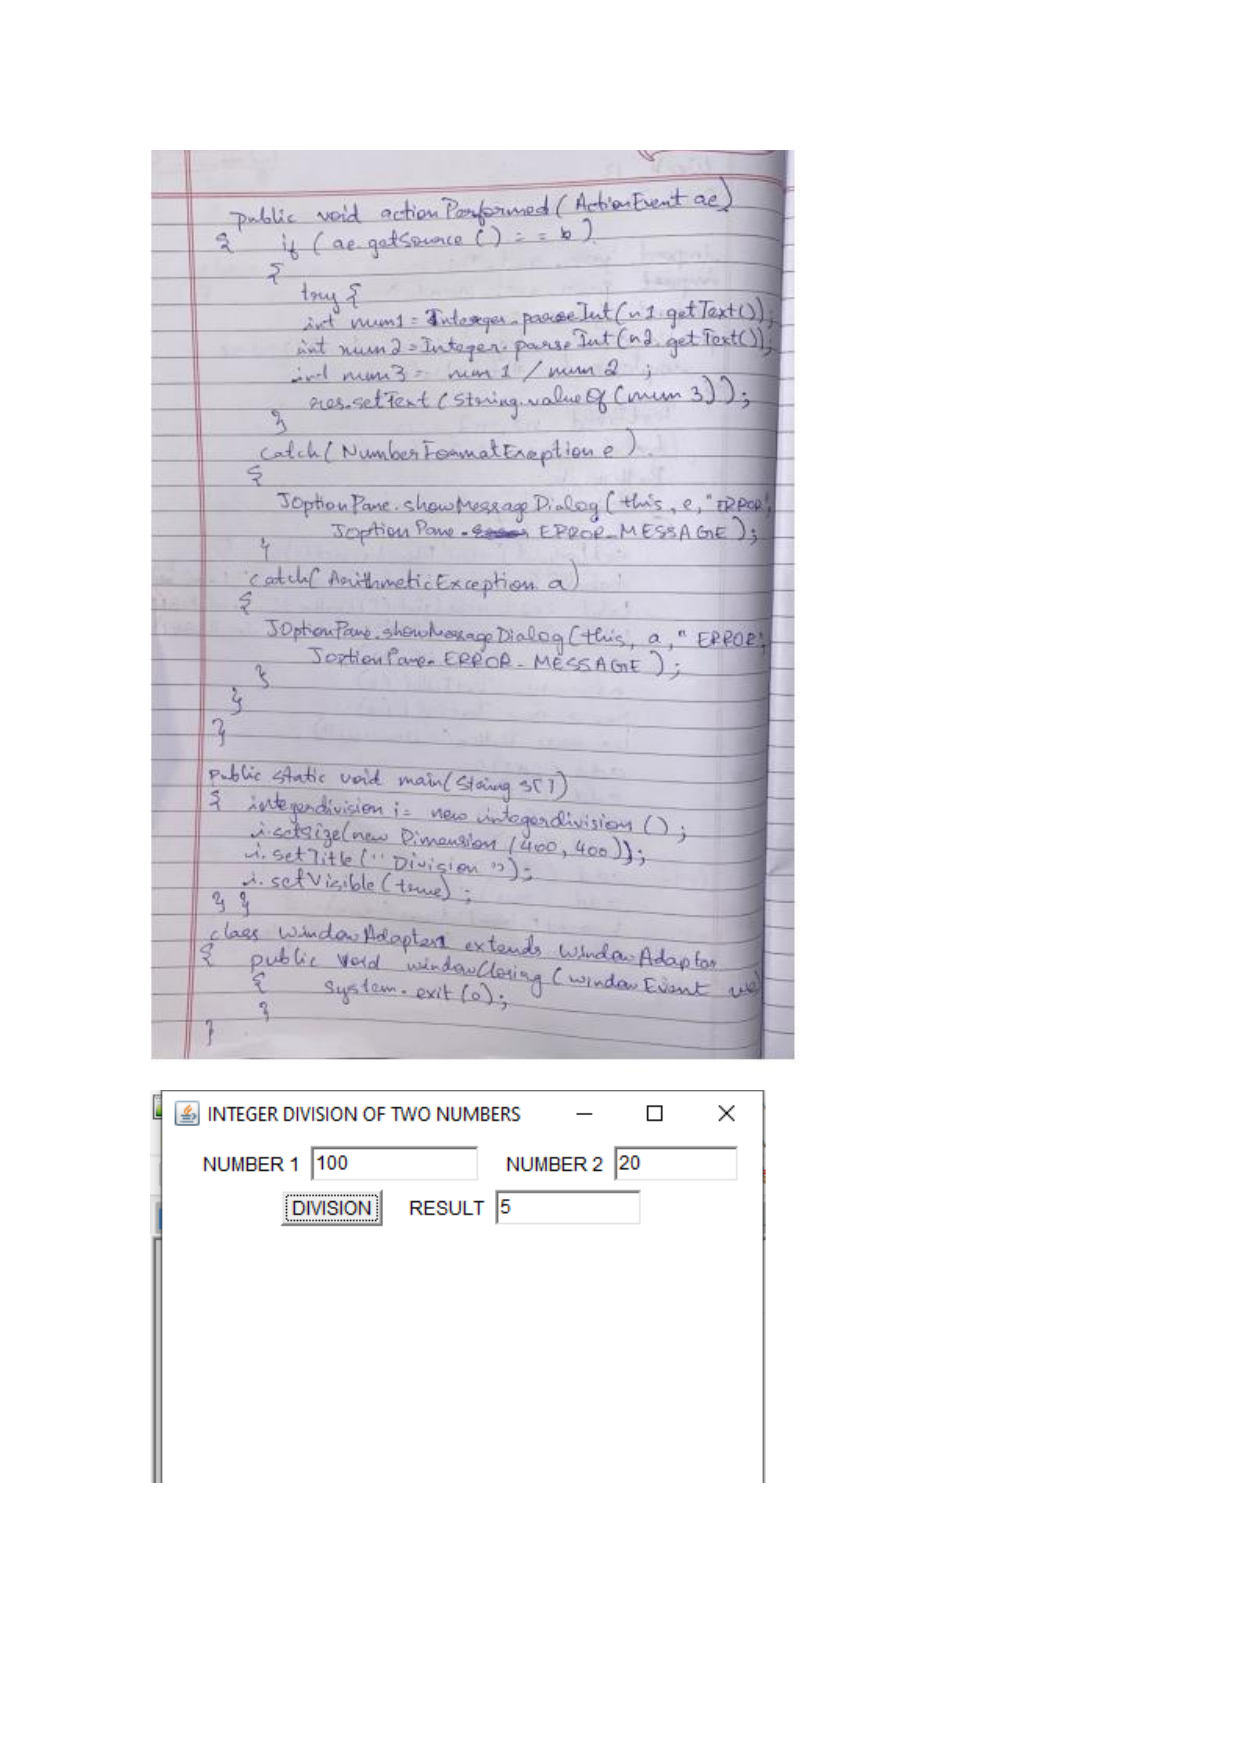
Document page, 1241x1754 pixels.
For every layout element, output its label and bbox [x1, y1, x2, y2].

picture [150, 1090, 766, 1483]
picture [150, 150, 800, 1072]
